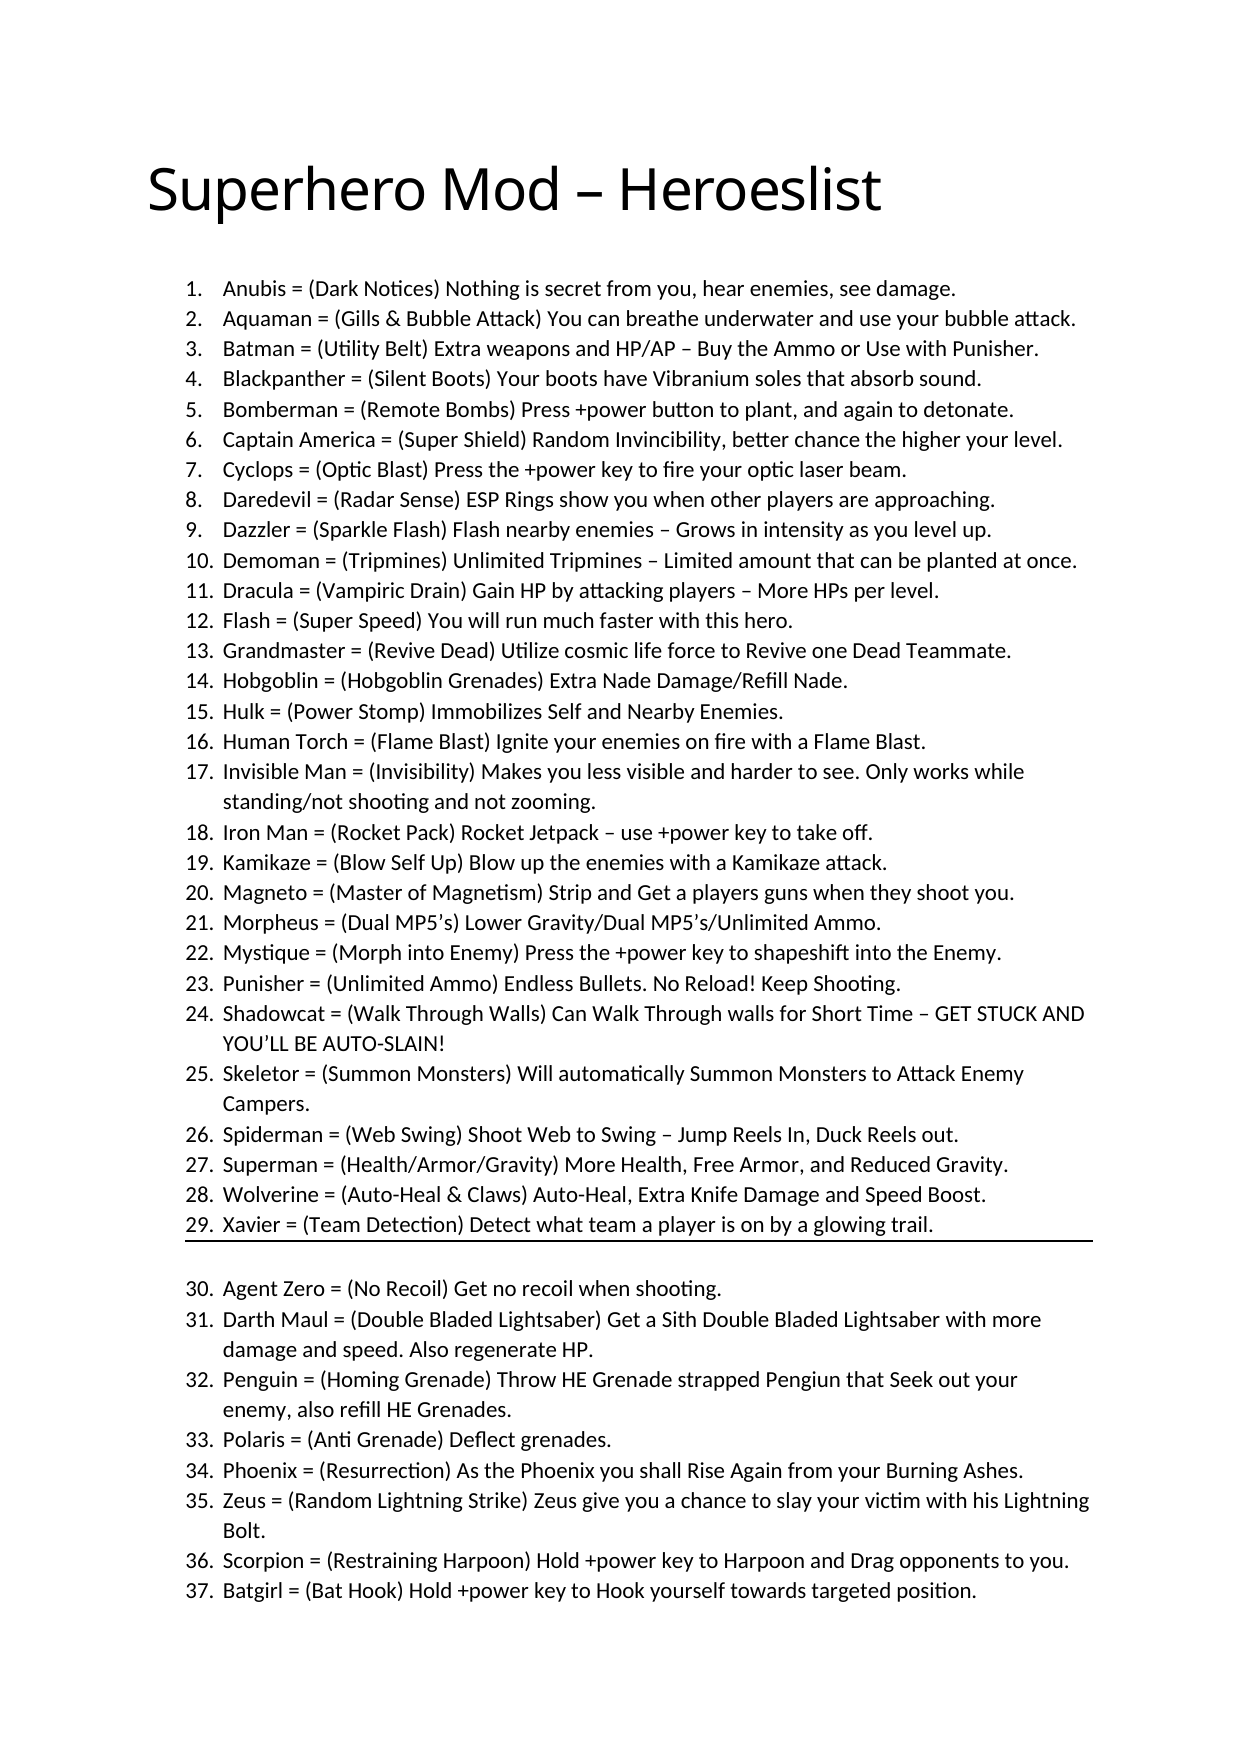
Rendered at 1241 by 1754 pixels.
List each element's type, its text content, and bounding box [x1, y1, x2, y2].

list Morpheus = (Dual MP5’s) Lower Gravity/Dual MP5’s/Unlimited Ammo. [185, 908, 1093, 936]
list Hobgoblin = (Hobgoblin Grenades) Extra Nade Damage/Refill Nade. [185, 667, 1093, 695]
list Skeletor = (Summon Monsters) Will automatically Summon Monsters to Attack Enemy Campers. [185, 1059, 1093, 1118]
list Punisher = (Unlimited Ammo) Endless Bullets. No Reload! Keep Shooting. [185, 969, 1093, 997]
list Penguin = (Homing Grenade) Throw HE Grenade strapped Pengiun that Seek out your enemy, also refill HE Grenades. [185, 1365, 1093, 1423]
list Iron Man = (Rocket Pack) Rocket Jetpack – use +power key to take off. [185, 818, 1093, 846]
title Superhero Mod – Heroeslist [148, 148, 1093, 227]
list Grandmaster = (Revive Dead) Utilize cosmic life force to Revive one Dead Teammate. [185, 636, 1093, 664]
list Polaris = (Anti Grenade) Deflect grenades. [185, 1426, 1093, 1453]
list Invisible Man = (Invisibility) Makes you less visible and harder to see. Only works while standing/not shooting and not zooming. [185, 757, 1093, 816]
list Cyclops = (Optic Blast) Press the +power key to fire your optic laser beam. [185, 455, 1093, 483]
list Daredevil = (Radar Sense) ESP Rings show you when other players are approaching. [185, 485, 1093, 513]
list Wolverine = (Auto-Heal & Claws) Auto-Heal, Extra Knife Damage and Speed Boost. [185, 1180, 1093, 1208]
list Anubis = (Dark Notices) Nothing is secret from you, hear enemies, see damage. [185, 274, 1093, 302]
list Spiderman = (Web Swing) Shoot Web to Swing – Jump Reels In, Duck Reels out. [185, 1120, 1093, 1148]
list Phoenix = (Resurrection) As the Phoenix you shall Rise Again from your Burning Ashes. [185, 1456, 1093, 1484]
list Shadowcat = (Walk Through Walls) Can Walk Through walls for Short Time – GET STUCK AND YOU’LL BE AUTO-SLAIN! [185, 999, 1093, 1057]
list Mystique = (Morph into Enemy) Press the +power key to shapeshift into the Enemy. [185, 938, 1093, 967]
list Superman = (Health/Armor/Gravity) More Health, Free Armor, and Reduced Gravity. [185, 1150, 1093, 1178]
list Flash = (Super Speed) You will run much faster with this hero. [185, 606, 1093, 634]
list Zeus = (Random Lightning Strike) Zeus give you a chance to slay your victim with his Lightning Bolt. [185, 1486, 1093, 1544]
list Scorpion = (Restraining Harpoon) Hold +power key to Harpoon and Drag opponents to you. [185, 1546, 1093, 1574]
list Batman = (Utility Belt) Extra weapons and HP/AP – Buy the Ammo or Use with Punisher. [185, 334, 1093, 362]
list Kamikaze = (Blow Self Up) Blow up the enemies with a Kamikaze attack. [185, 848, 1093, 876]
list Captain America = (Super Shield) Random Invincibility, better chance the higher your level. [185, 425, 1093, 453]
list Aquaman = (Gills & Bubble Attack) You can breathe underwater and use your bubble attack. [185, 304, 1093, 332]
list Dazzler = (Sparkle Flash) Flash nearby enemies – Grows in intensity as you level up. [185, 516, 1093, 544]
list Batgirl = (Bat Hook) Hold +power key to Hook yourself towards targeted position. [185, 1577, 1093, 1604]
list Xavier = (Team Detection) Detect what team a player is on by a glowing trail. [185, 1210, 1093, 1240]
list Darth Maul = (Double Bladed Lightsaber) Get a Sith Double Bladed Lightsaber with more damage and speed. Also regenerate HP. [185, 1305, 1093, 1363]
list Magneto = (Master of Magnetism) Strip and Get a players guns when they shoot you. [185, 878, 1093, 906]
list Bomberman = (Remote Bombs) Press +power button to plant, and again to detonate. [185, 395, 1093, 423]
list Blackpanther = (Silent Boots) Your boots have Vibranium soles that absorb sound. [185, 364, 1093, 393]
list Demoman = (Tripmines) Unlimited Tripmines – Limited amount that can be planted at once. [185, 546, 1093, 574]
list Dracula = (Vampiric Drain) Gain HP by attacking players – More HPs per level. [185, 576, 1093, 604]
list Agent Zero = (No Recoil) Get no recoil when shooting. [185, 1274, 1093, 1302]
list Human Torch = (Flame Blast) Ignite your enemies on fire with a Flame Blast. [185, 727, 1093, 755]
list Hulk = (Power Stomp) Immobilizes Self and Nearby Enemies. [185, 697, 1093, 725]
